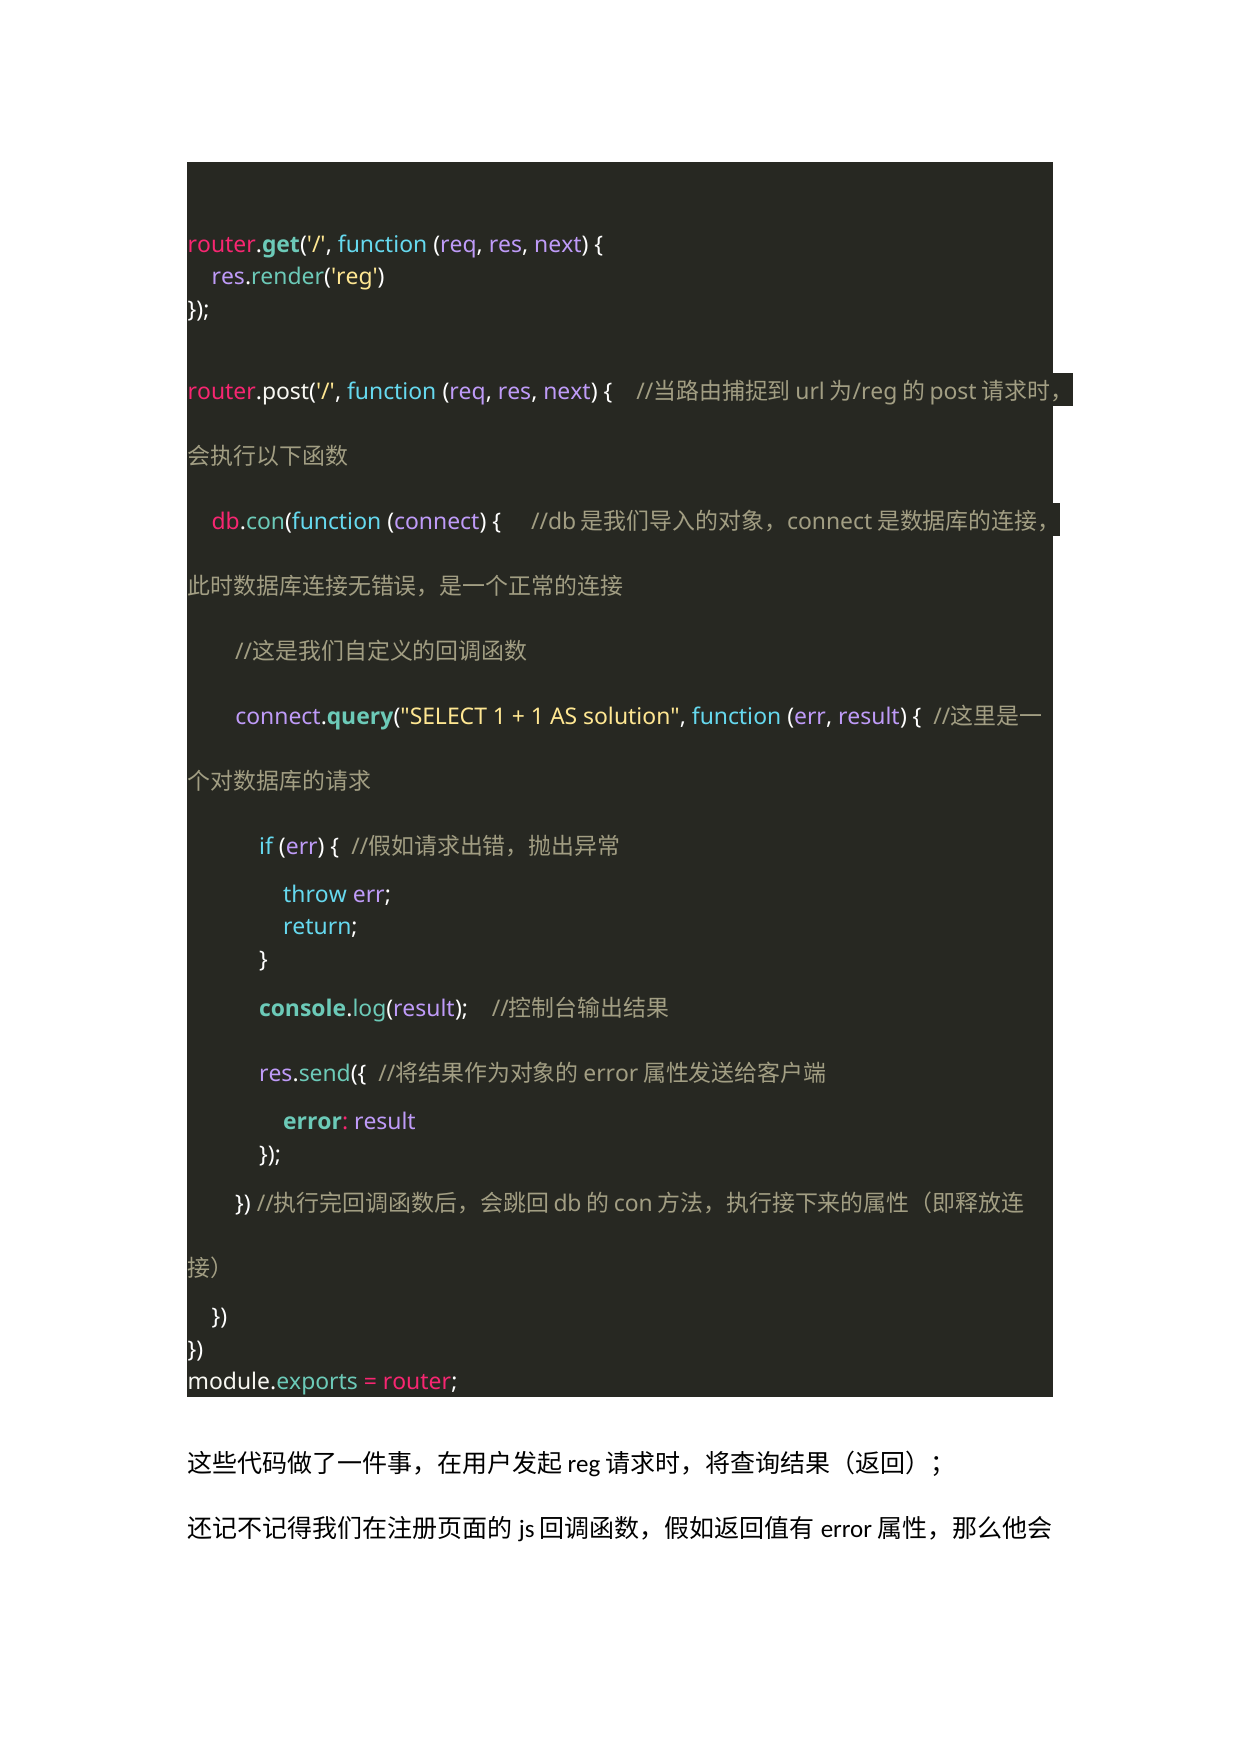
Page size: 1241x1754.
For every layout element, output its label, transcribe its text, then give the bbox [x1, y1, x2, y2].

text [187, 1494, 1053, 1559]
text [187, 162, 1053, 1397]
text 这些代码做了一件事，在用户发起reg请求时，将查询结果（返回）； [187, 1429, 1053, 1494]
